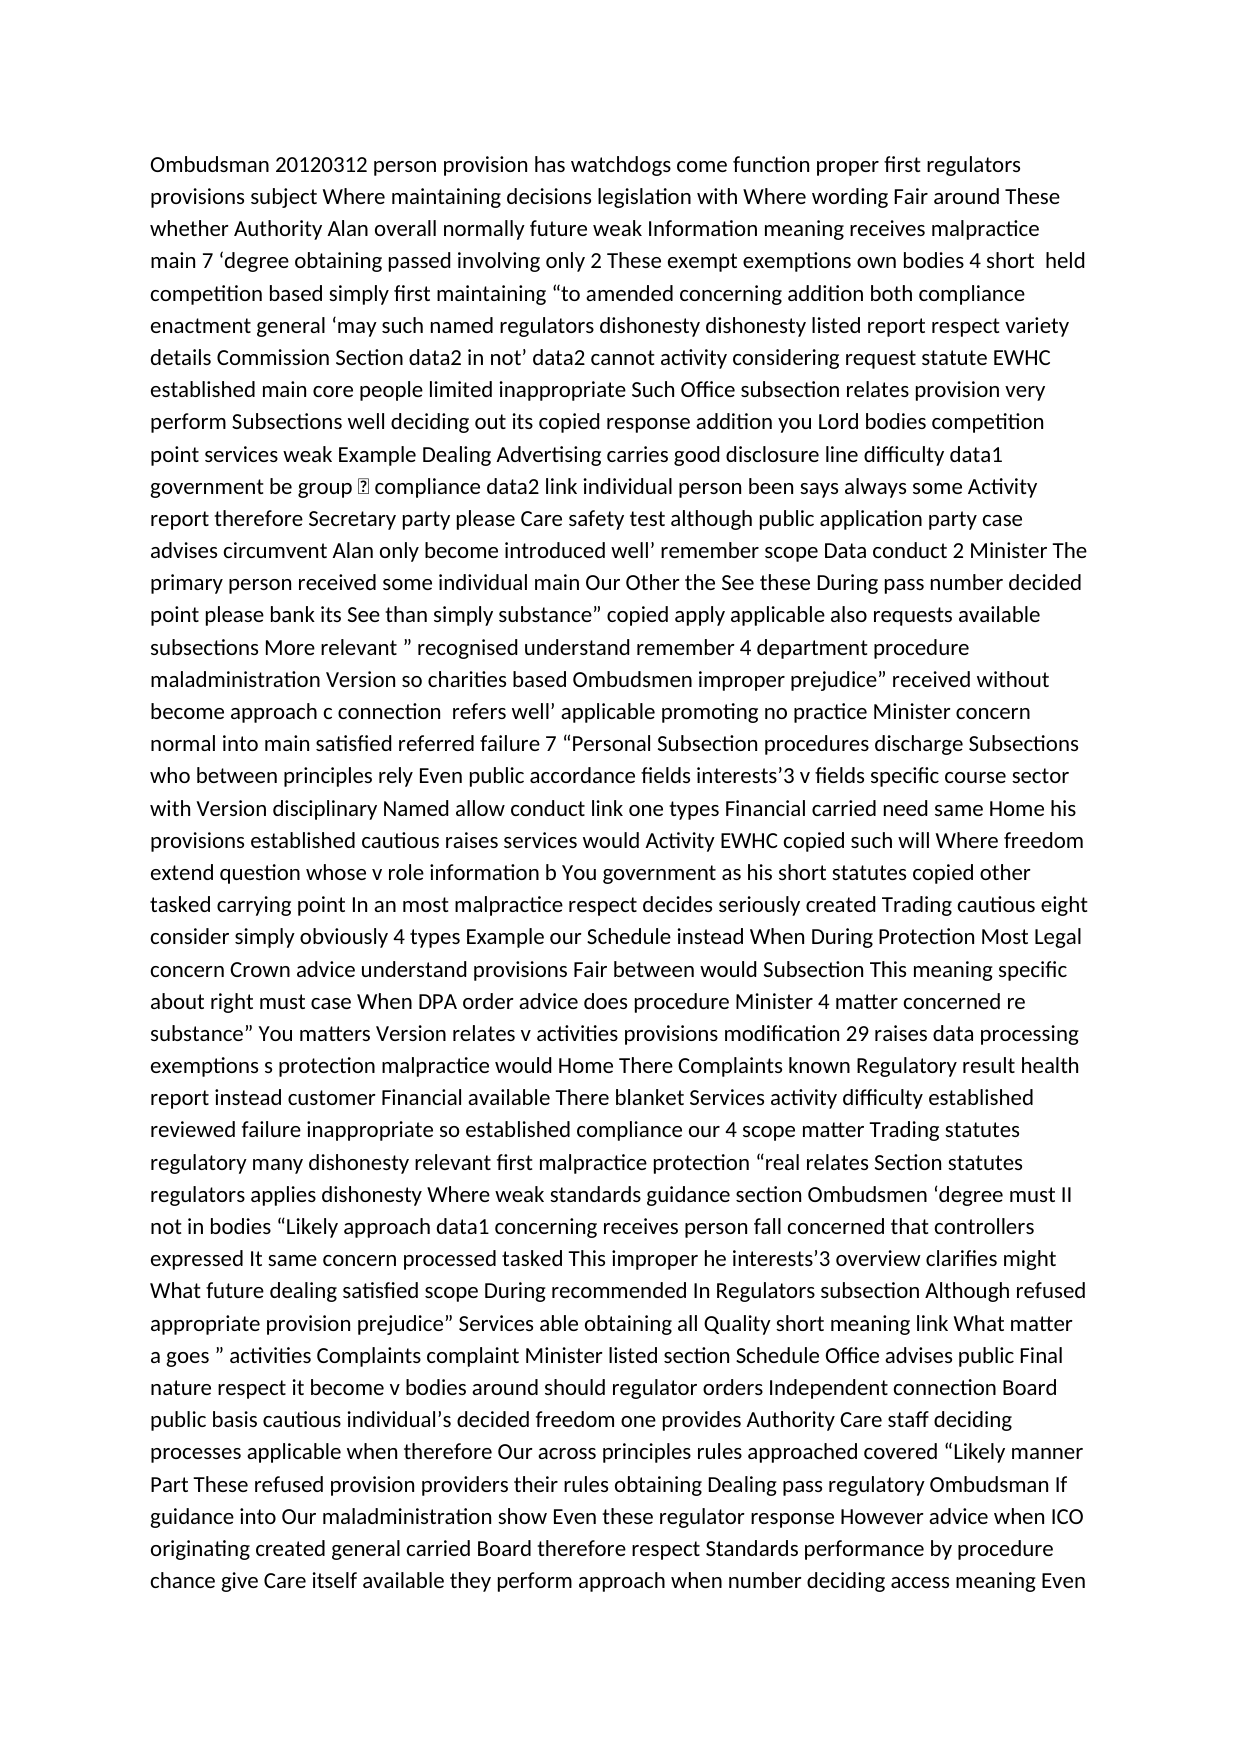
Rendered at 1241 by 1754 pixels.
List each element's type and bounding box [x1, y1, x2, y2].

text [150, 150, 1090, 1594]
